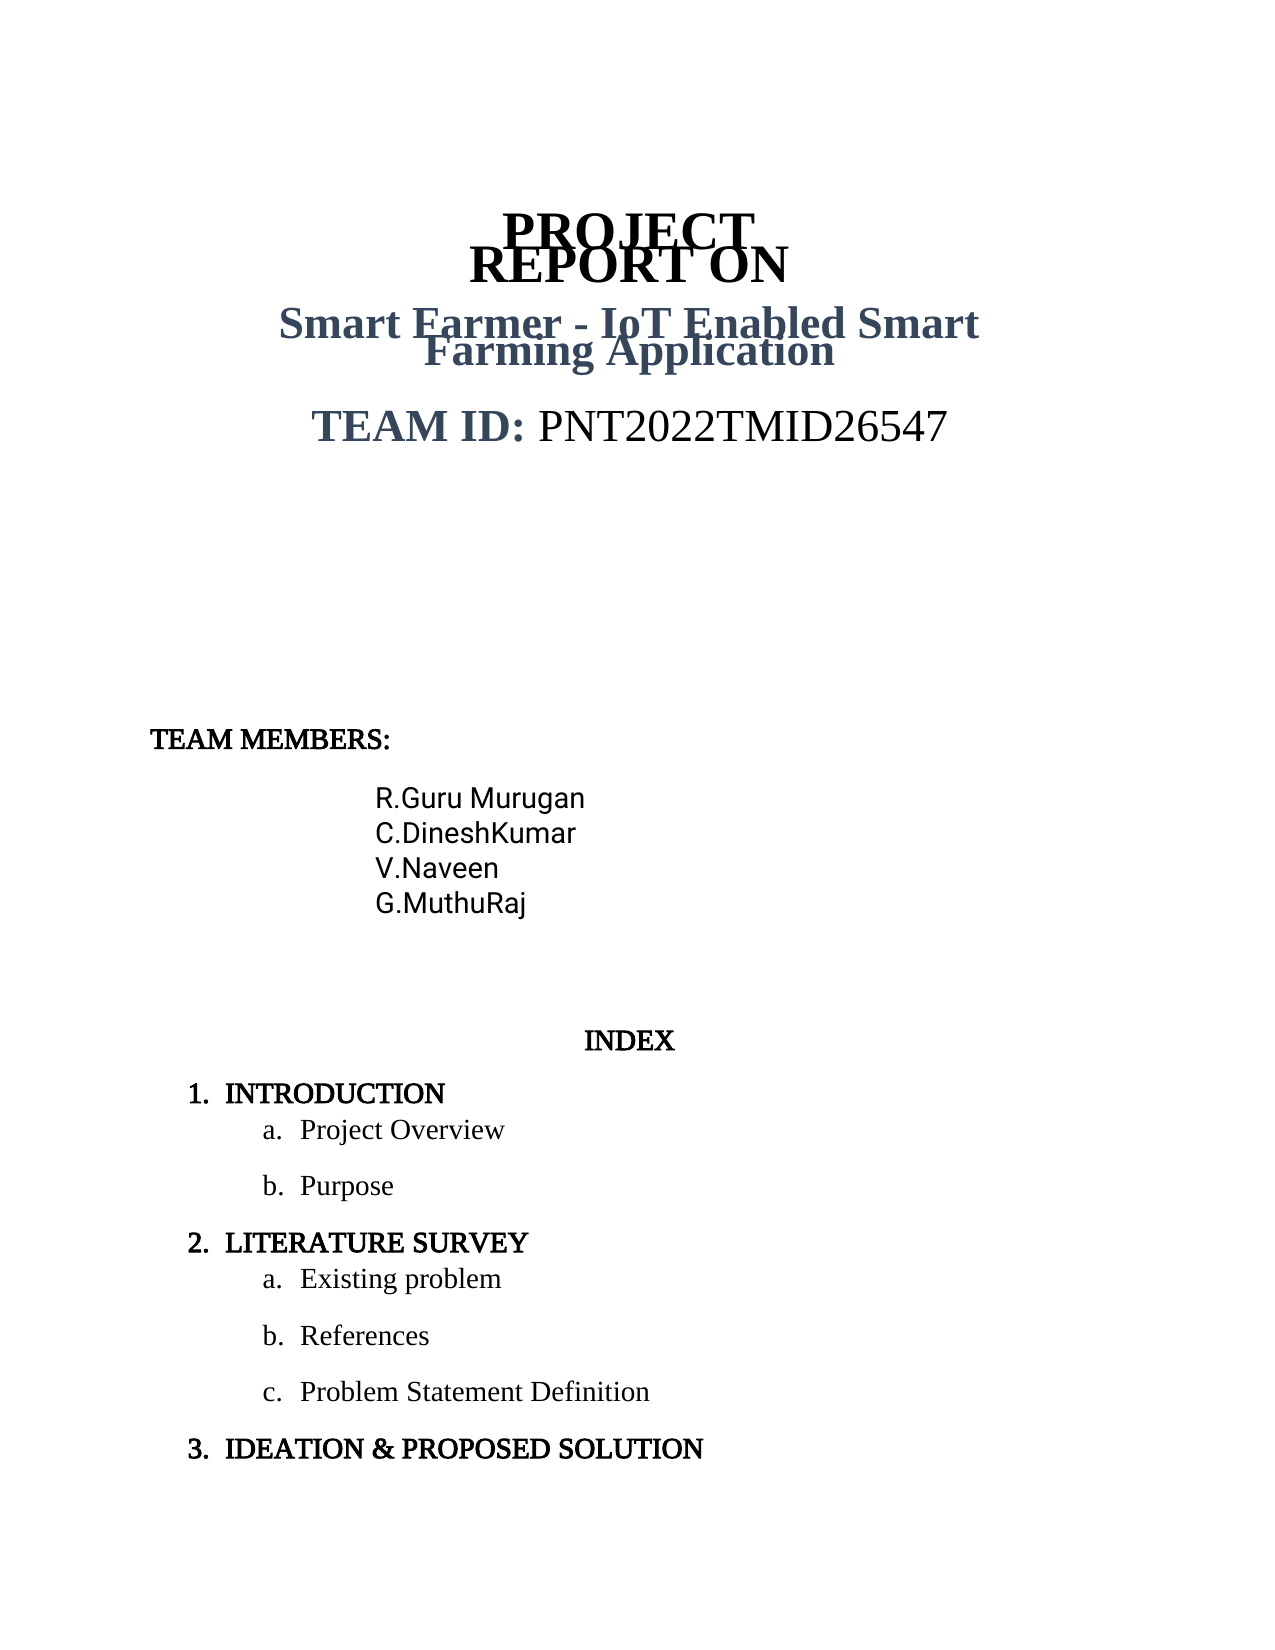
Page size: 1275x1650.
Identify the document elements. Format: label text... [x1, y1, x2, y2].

text PROJECT REPORT ON [384, 224, 874, 289]
list Existing problem [262, 1261, 1125, 1295]
text R.Guru Murugan [154, 780, 833, 815]
subtitle INTRODUCTION [187, 1076, 1125, 1109]
list References [262, 1318, 1125, 1351]
text Smart Farmer - IoT Enabled Smart Farming Application [188, 316, 1070, 371]
text TEAM ID: PNT2022TMID26547 [188, 398, 1070, 451]
text G.MuthuRaj [154, 885, 833, 920]
subtitle TEAM MEMBERS: [150, 729, 1125, 754]
list Purpose [262, 1168, 1125, 1202]
subtitle INDEX [384, 1023, 874, 1056]
list Project Overview [262, 1112, 1125, 1145]
text C.DineshKumar [154, 815, 833, 850]
list Problem Statement Definition [262, 1374, 1125, 1408]
subtitle LITERATURE SURVEY [187, 1225, 1125, 1258]
text V.Naveen [154, 850, 833, 885]
subtitle IDEATION & PROPOSED SOLUTION [187, 1431, 1125, 1464]
